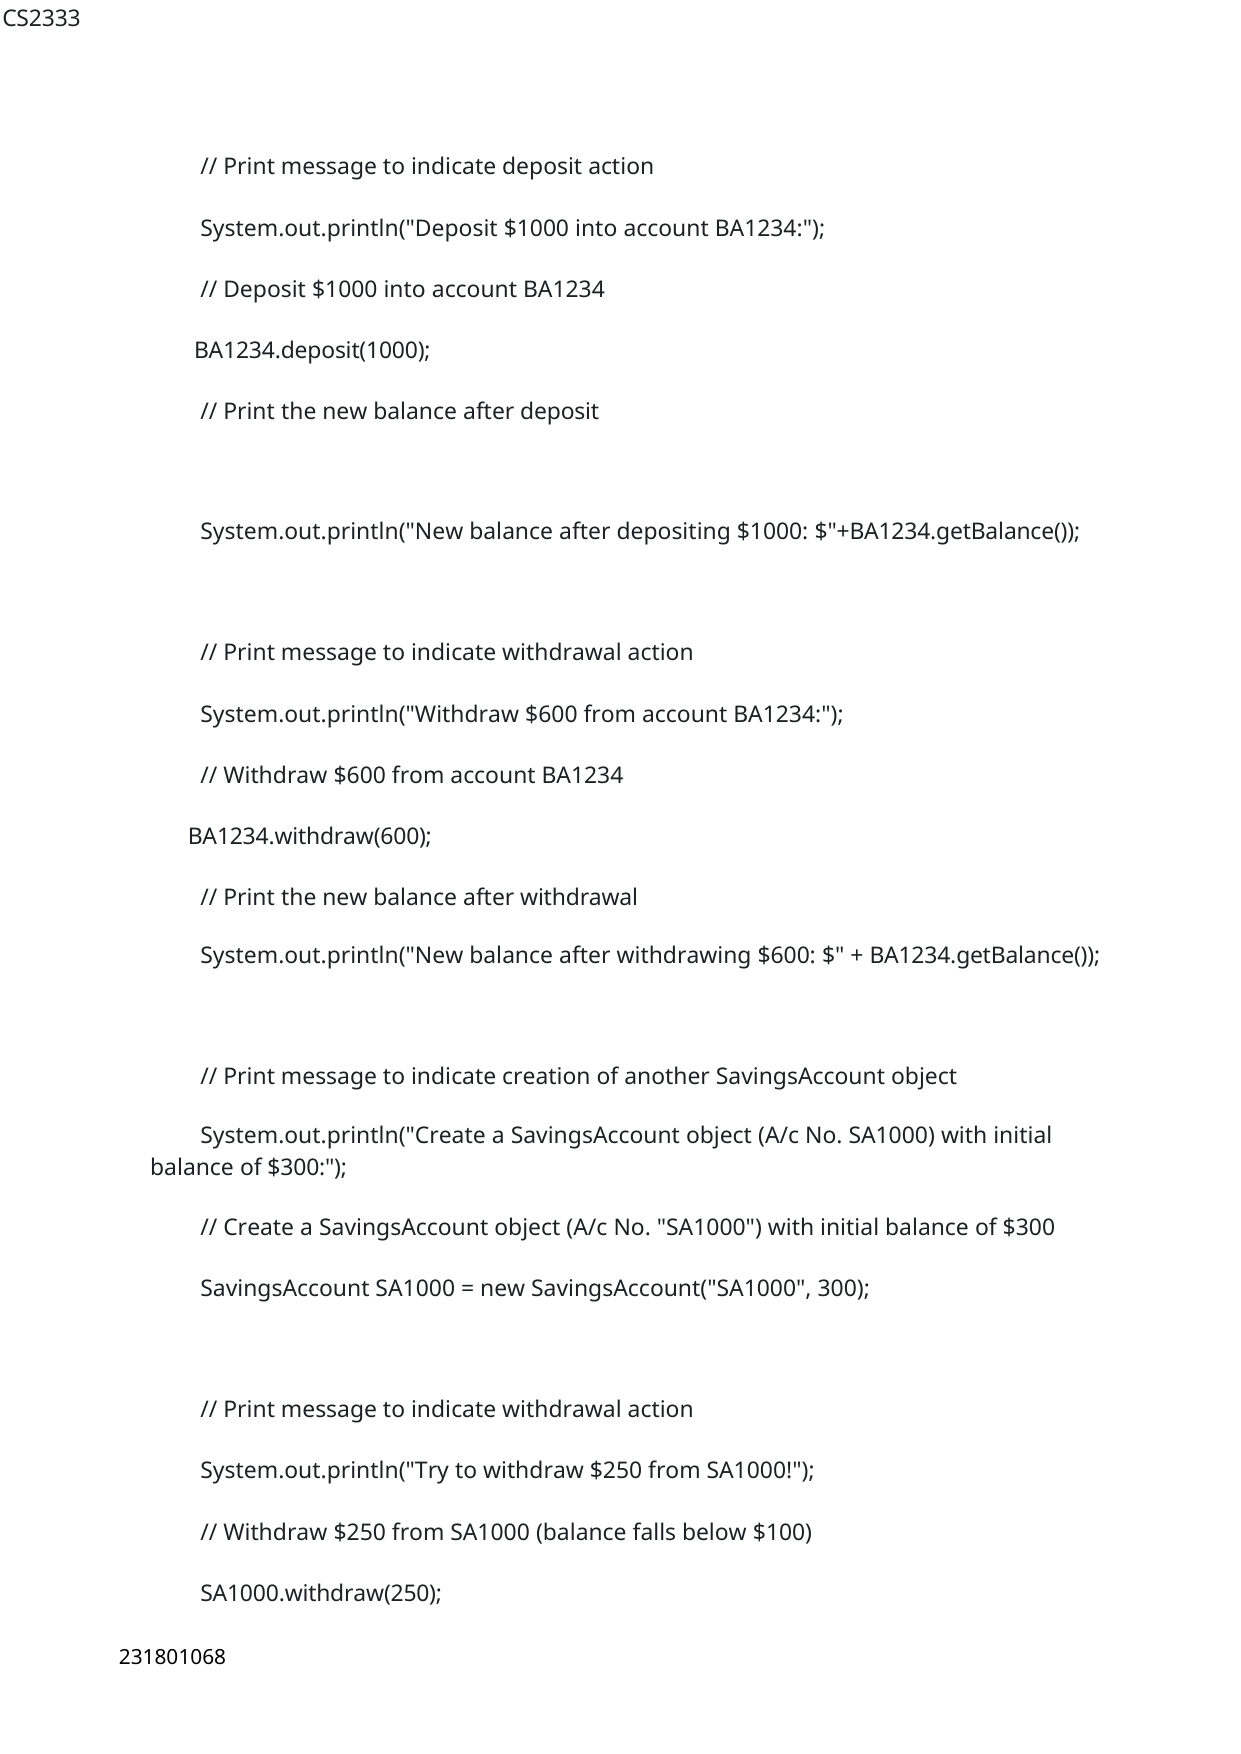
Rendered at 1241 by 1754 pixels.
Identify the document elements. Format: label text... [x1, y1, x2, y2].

text // Withdraw $600 from account BA1234 BA1234.withdraw(600); [188, 759, 686, 851]
text // Withdraw $250 from SA1000 (balance falls below $100) SA1000.withdraw(250); [200, 1516, 855, 1608]
text // Print message to indicate withdrawal action System.out.println("Withdraw $600 from account BA1234:"); [200, 636, 855, 729]
text // Create a SavingsAccount object (A/c No. "SA1000") with initial balance of $300 SavingsAccount SA1000 = new SavingsAccount("SA1000", 300); [200, 1211, 1087, 1303]
text // Print message to indicate creation of another SavingsAccount object System.out.println("Create a SavingsAccount object (A/c No. SA1000) with initial [200, 1031, 1087, 1150]
text // Print the new balance after withdrawal [200, 881, 1190, 911]
text // Print the new balance after deposit [200, 395, 1190, 425]
text System.out.println("New balance after withdrawing $600: $" + BA1234.getBalance()); [200, 939, 1190, 971]
text balance of $300:"); [150, 1151, 1190, 1182]
text // Deposit $1000 into account BA1234 BA1234.deposit(1000); [194, 273, 686, 365]
text // Print message to indicate withdrawal action System.out.println("Try to withdraw $250 from SA1000!"); [200, 1393, 855, 1486]
text // Print message to indicate deposit action System.out.println("Deposit $1000 into account BA1234:"); [200, 150, 855, 243]
text System.out.println("New balance after depositing $1000: $"+BA1234.getBalance()); [200, 514, 1190, 546]
